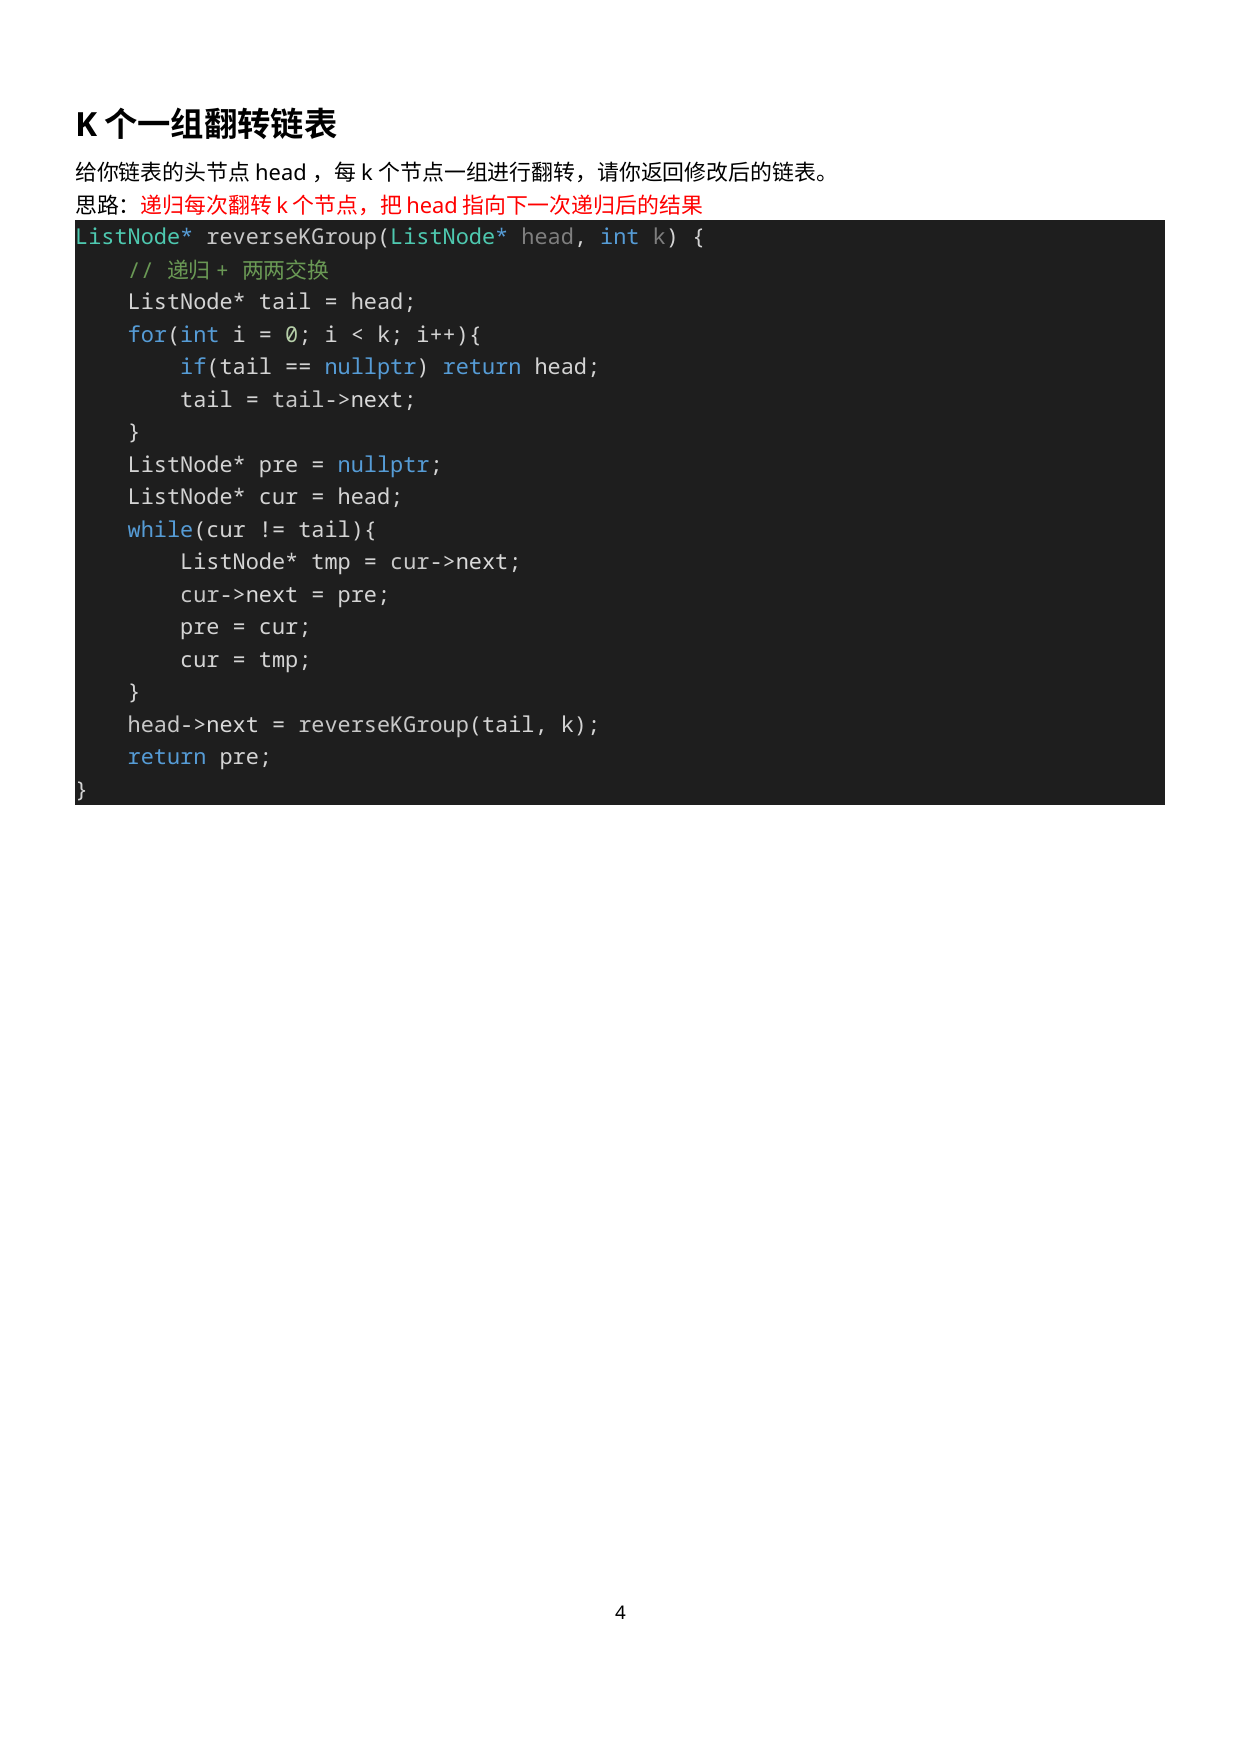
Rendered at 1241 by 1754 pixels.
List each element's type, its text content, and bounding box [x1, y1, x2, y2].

text 给你链表的头节点 head ，每 k 个节点一组进行翻转，请你返回修改后的链表。 [75, 155, 1165, 187]
text // 递归 + 两两交换 [75, 252, 1165, 285]
text ListNode* cur = head; [75, 480, 1165, 512]
text pre = cur; [75, 610, 1165, 642]
text head->next = reverseKGroup(tail, k); [75, 707, 1165, 740]
text return pre; [75, 740, 1165, 772]
text cur = tmp; [75, 642, 1165, 675]
text for(int i = 0; i < k; i++){ [75, 317, 1165, 350]
subtitle K个一组翻转链表 [75, 90, 1165, 155]
text cur->next = pre; [75, 577, 1165, 610]
text ListNode* tail = head; [75, 285, 1165, 317]
text ListNode* reverseKGroup(ListNode* head, int k) { [75, 220, 1165, 252]
text tail = tail->next; [75, 382, 1165, 415]
text } [75, 675, 1165, 707]
text } [75, 415, 1165, 447]
text ListNode* tmp = cur->next; [75, 545, 1165, 577]
text } [75, 772, 1165, 805]
text if(tail == nullptr) return head; [75, 350, 1165, 382]
text ListNode* pre = nullptr; [75, 447, 1165, 480]
text 思路：递归每次翻转k个节点，把head指向下一次递归后的结果 [75, 187, 1165, 220]
text while(cur != tail){ [75, 512, 1165, 545]
